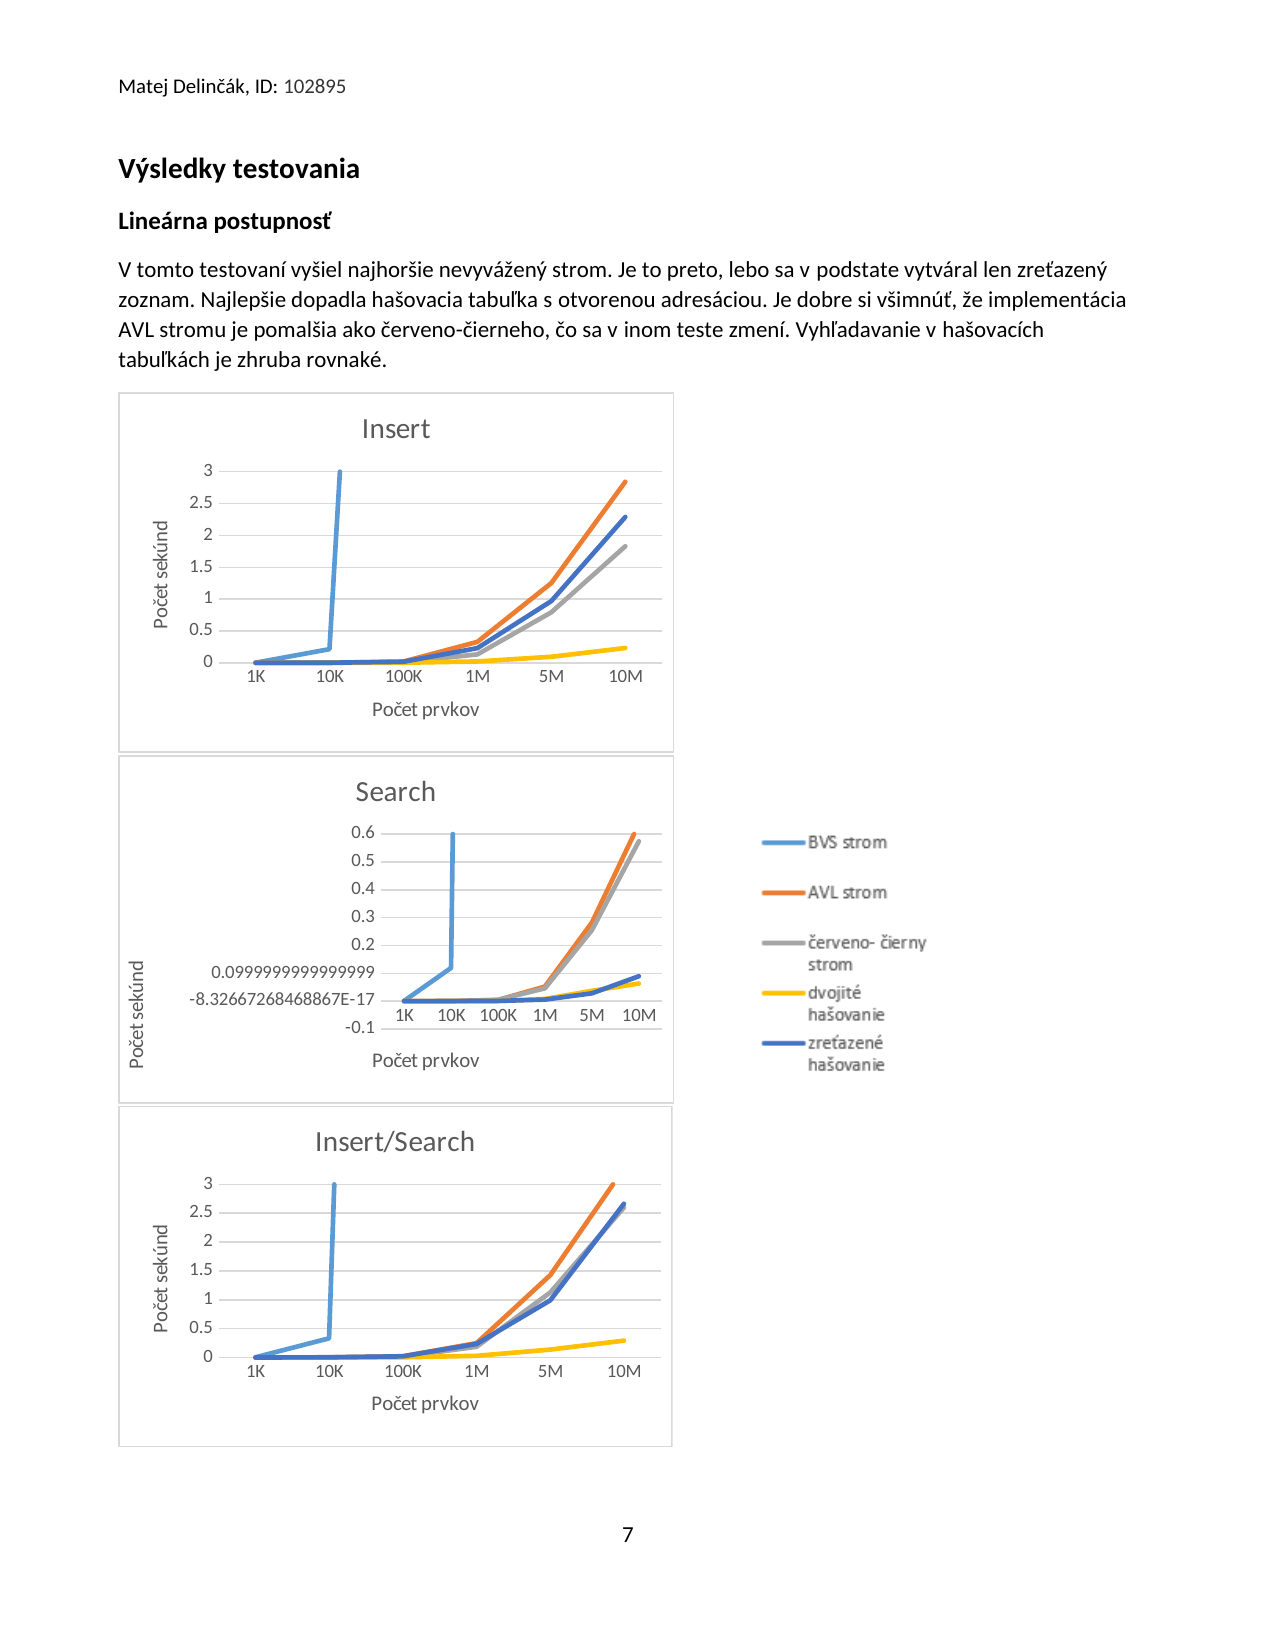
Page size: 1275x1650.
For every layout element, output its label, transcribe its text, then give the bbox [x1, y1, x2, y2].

picture [759, 825, 933, 1093]
text V tomto testovaní vyšiel najhoršie nevyvážený strom. Je to preto, lebo sa v podstate vytváral len zreťazený zoznam. Najlepšie dopadla hašovacia tabuľka s otvorenou adresáciou. Je dobre si všimnúť, že implementácia AVL stromu je pomalšia ako červeno-čierneho, čo sa v inom teste zmení. Vyhľadavanie v hašovacích tabuľkách je zhruba rovnaké. [118, 255, 1137, 373]
text Lineárna postupnosť [118, 205, 1137, 236]
text Výsledky testovania [118, 150, 1137, 186]
